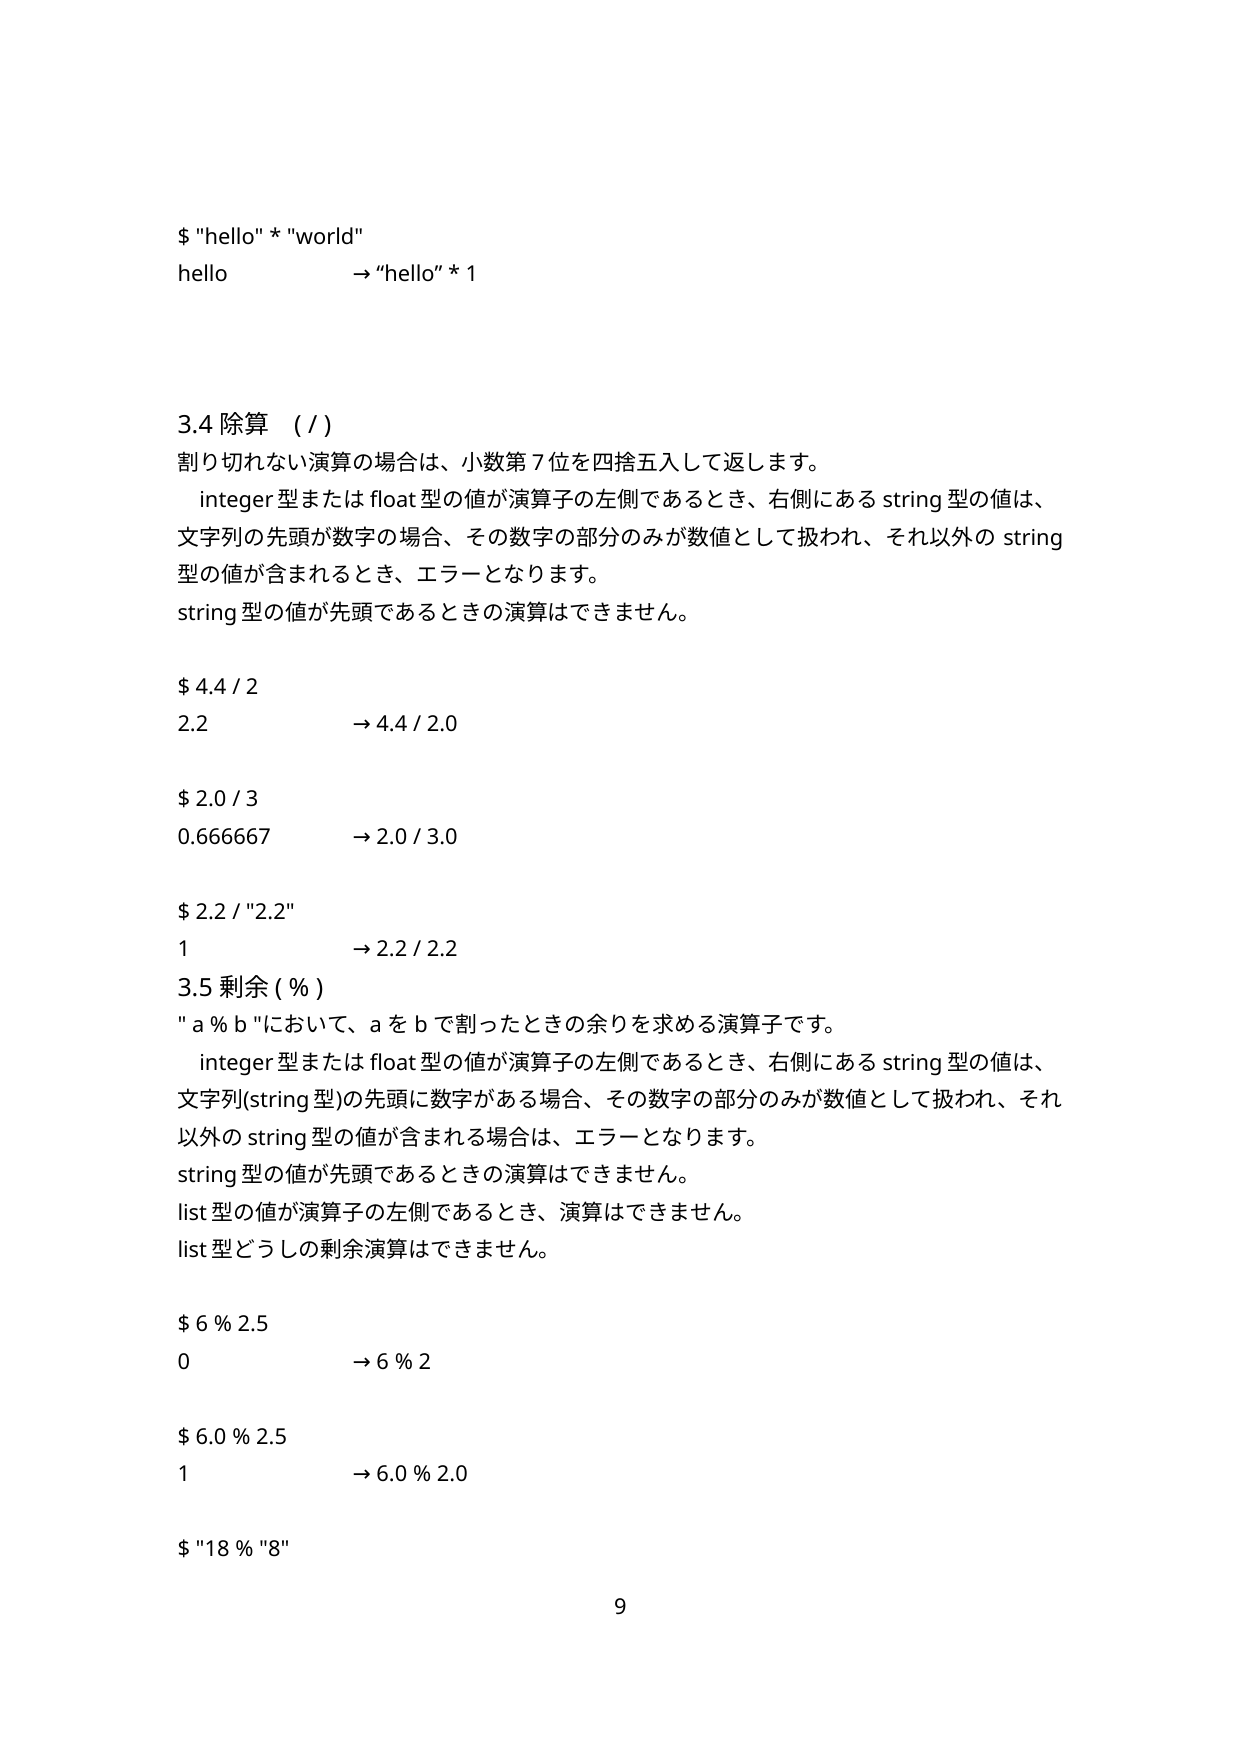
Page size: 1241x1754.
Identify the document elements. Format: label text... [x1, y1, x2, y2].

text 文字列(string型)の先頭に数字がある場合、その数字の部分のみが数値として扱われ、それ以外のstring型の値が含まれる場合は、エラーとなります。 [177, 1079, 1063, 1154]
subtitle 3.4 除算 ( / ) [177, 404, 1063, 442]
text list型どうしの剰余演算はできません。 [177, 1229, 1063, 1267]
text 文字列の先頭が数字の場合、その数字の部分のみが数値として扱われ、それ以外のstring型の値が含まれるとき、エラーとなります。 [177, 517, 1063, 592]
text 0 → 6 % 2 [177, 1342, 1063, 1379]
list → 2.2 / 2.2 [177, 929, 1063, 967]
text $ 6 % 2.5 [177, 1304, 1063, 1342]
text $ "18 % "8" [177, 1529, 1063, 1567]
text 0.666667 → 2.0 / 3.0 [177, 817, 1063, 854]
text $ "hello" * "world" [177, 217, 1063, 254]
subtitle 3.5 剰余 ( % ) [177, 967, 1063, 1004]
text " a % b "において、a を b で割ったときの余りを求める演算子です。 [177, 1004, 1063, 1042]
text $ 4.4 / 2 [177, 667, 1063, 704]
text $ 2.2 / "2.2" [177, 892, 1063, 929]
text integer型またはfloat型の値が演算子の左側であるとき、右側にあるstring型の値は、 [177, 479, 1063, 517]
text string型の値が先頭であるときの演算はできません。 [177, 1154, 1063, 1192]
text 1 → 6.0 % 2.0 [177, 1454, 1063, 1492]
text 割り切れない演算の場合は、小数第7位を四捨五入して返します。 [177, 442, 1063, 479]
text 2.2 → 4.4 / 2.0 [177, 704, 1063, 742]
text $ 6.0 % 2.5 [177, 1417, 1063, 1454]
text string型の値が先頭であるときの演算はできません。 [177, 592, 1063, 629]
text integer型またはfloat型の値が演算子の左側であるとき、右側にあるstring型の値は、 [177, 1042, 1063, 1079]
text hello → “hello” * 1 [177, 254, 1063, 292]
text list型の値が演算子の左側であるとき、演算はできません。 [177, 1192, 1063, 1229]
text $ 2.0 / 3 [177, 779, 1063, 817]
